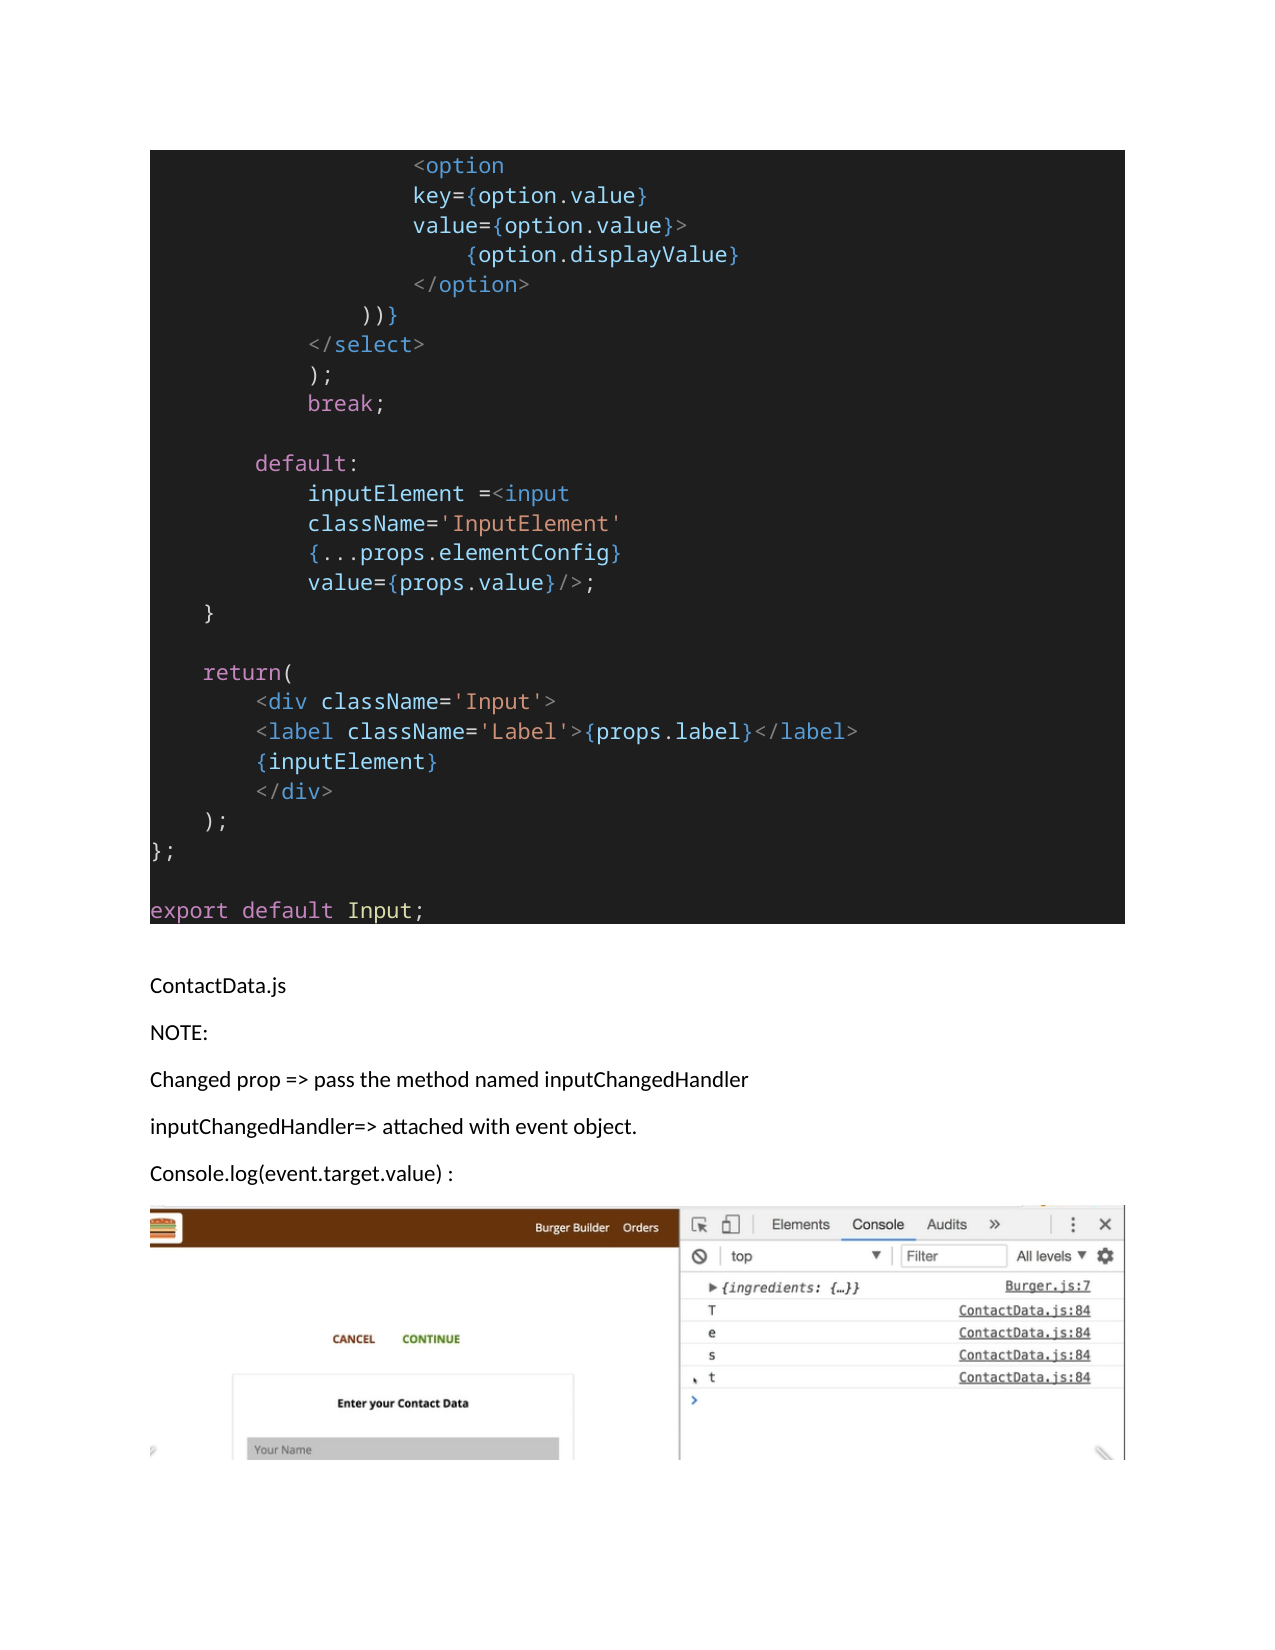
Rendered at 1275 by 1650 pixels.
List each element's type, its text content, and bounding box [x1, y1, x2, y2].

text break; [150, 388, 1125, 418]
text key={option.value} [150, 180, 1125, 209]
text Console.log(event.target.value) : [150, 1159, 1125, 1187]
text ContactData.js [150, 971, 1125, 999]
text return( [150, 656, 1125, 686]
text </select> [150, 329, 1125, 358]
text <div className='Input'> [150, 686, 1125, 716]
text NOTE: [150, 1018, 1125, 1046]
text value={props.value}/>; [150, 567, 1125, 597]
text <option [150, 150, 1125, 180]
text <label className='Label'>{props.label}</label> [150, 716, 1125, 746]
text export default Input; [150, 895, 1125, 924]
text {...props.elementConfig} [150, 537, 1125, 567]
text }; [150, 835, 1125, 865]
text {option.displayValue} [150, 239, 1125, 269]
text className='InputElement' [150, 507, 1125, 537]
text value={option.value}> [150, 209, 1125, 239]
text } [150, 597, 1125, 627]
text inputElement =<input [150, 478, 1125, 507]
text ))} [150, 299, 1125, 329]
text default: [150, 448, 1125, 478]
text {inputElement} [150, 746, 1125, 776]
text </option> [150, 269, 1125, 299]
picture [150, 1205, 1125, 1460]
text ); [150, 358, 1125, 388]
text Changed prop => pass the method named inputChangedHandler [150, 1065, 1125, 1093]
text ); [150, 805, 1125, 835]
text inputChangedHandler=> attached with event object. [150, 1112, 1125, 1140]
text </div> [150, 776, 1125, 805]
